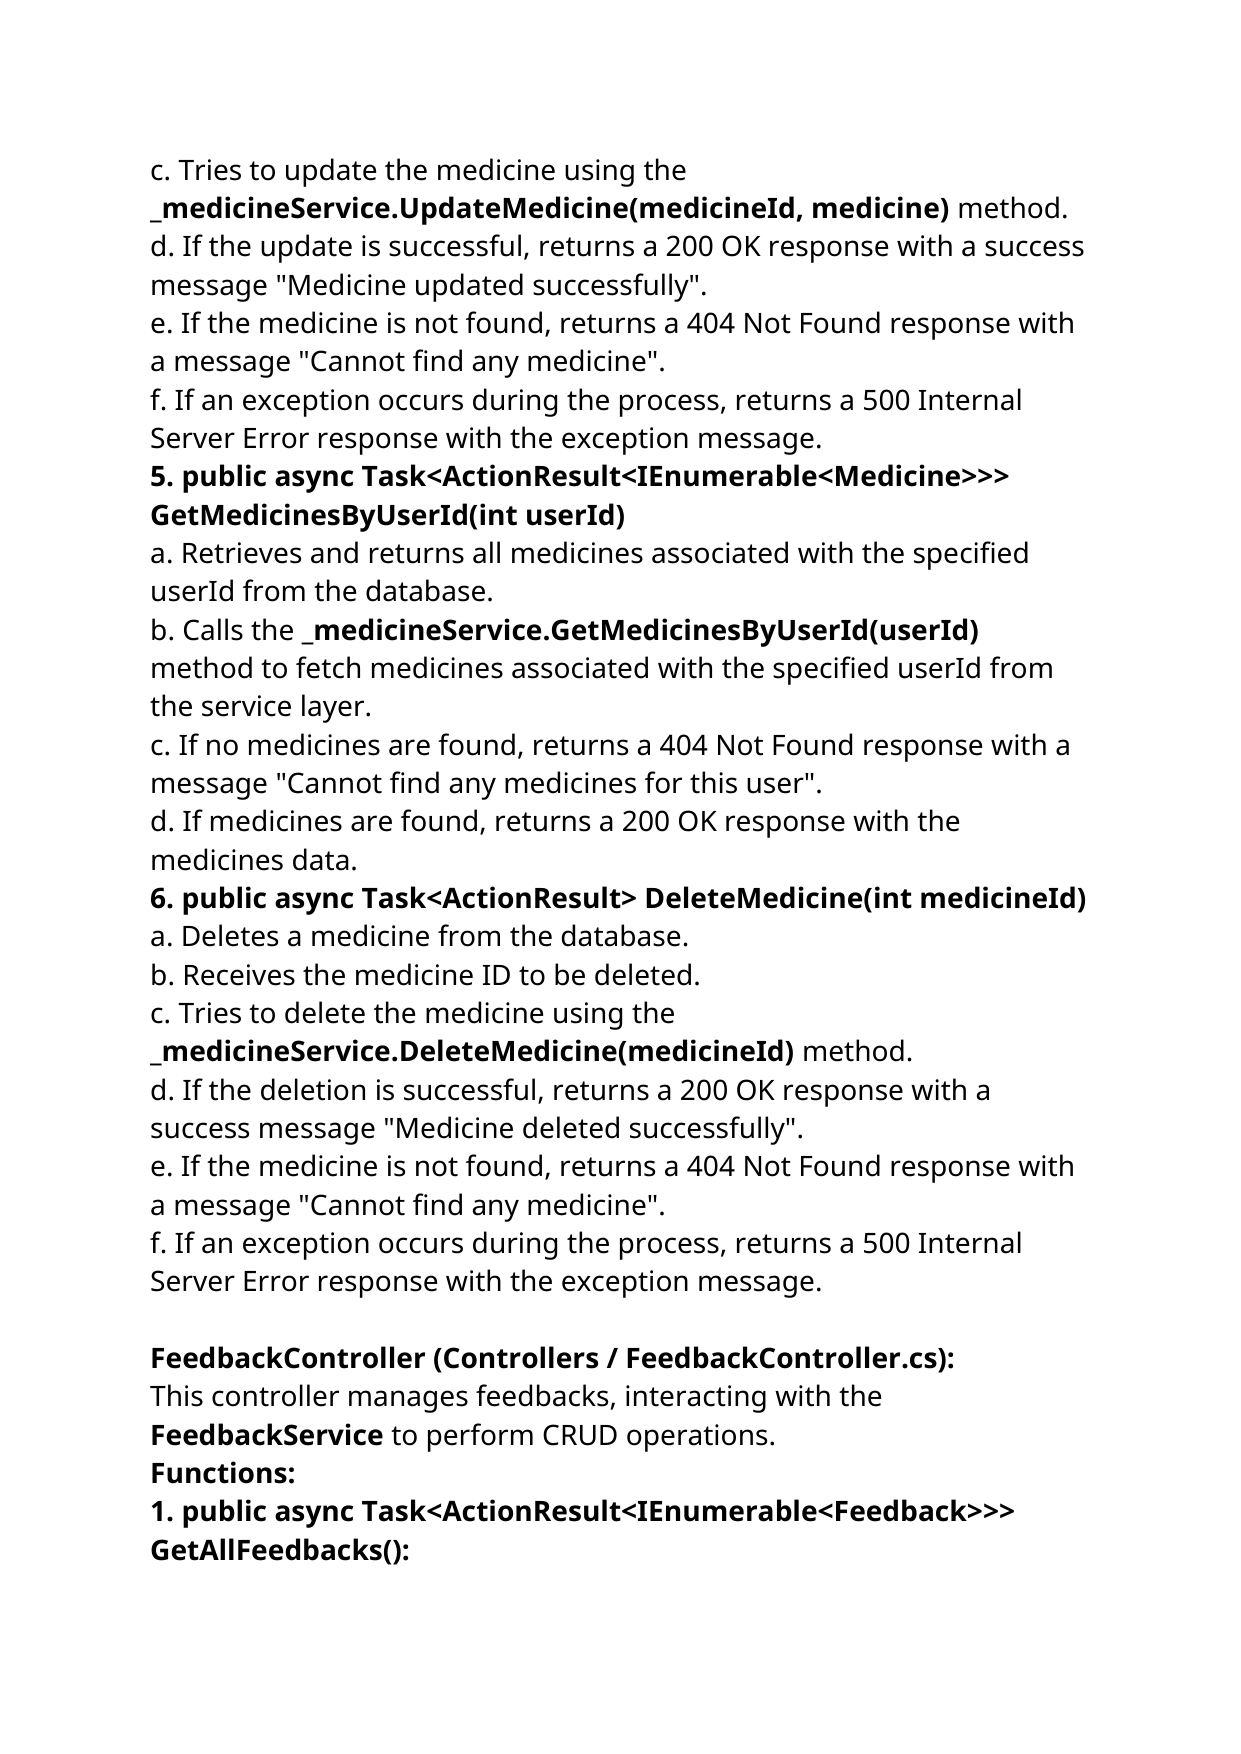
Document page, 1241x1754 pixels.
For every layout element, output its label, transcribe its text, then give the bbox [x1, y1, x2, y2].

text c. If no medicines are found, returns a 404 Not Found response with a message "Cannot find any medicines for this user". [150, 725, 1090, 802]
text b. Calls the _medicineService.GetMedicinesByUserId(userId) method to fetch medicines associated with the specified userId from the service layer. [150, 610, 1090, 725]
text f. If an exception occurs during the process, returns a 500 Internal Server Error response with the exception message. [150, 1223, 1090, 1300]
text b. Receives the medicine ID to be deleted. [150, 955, 1090, 993]
text 1. public async Task<ActionResult<IEnumerable<Feedback>>> GetAllFeedbacks(): [150, 1492, 1090, 1568]
text This controller manages feedbacks, interacting with the FeedbackService to perform CRUD operations. [150, 1377, 1090, 1453]
text a. Retrieves and returns all medicines associated with the specified userId from the database. [150, 533, 1090, 610]
text d. If the update is successful, returns a 200 OK response with a success message "Medicine updated successfully". [150, 227, 1090, 303]
text d. If the deletion is successful, returns a 200 OK response with a success message "Medicine deleted successfully". [150, 1070, 1090, 1147]
text e. If the medicine is not found, returns a 404 Not Found response with a message "Cannot find any medicine". [150, 1147, 1090, 1223]
text 5. public async Task<ActionResult<IEnumerable<Medicine>>> GetMedicinesByUserId(int userId) [150, 457, 1090, 533]
text f. If an exception occurs during the process, returns a 500 Internal Server Error response with the exception message. [150, 380, 1090, 457]
text 6. public async Task<ActionResult> DeleteMedicine(int medicineId) [150, 878, 1090, 917]
text c. Tries to delete the medicine using the _medicineService.DeleteMedicine(medicineId) method. [150, 993, 1090, 1070]
text FeedbackController (Controllers / FeedbackController.cs): [150, 1338, 1090, 1377]
text d. If medicines are found, returns a 200 OK response with the medicines data. [150, 802, 1090, 878]
text Functions: [150, 1453, 1090, 1492]
text a. Deletes a medicine from the database. [150, 917, 1090, 955]
text e. If the medicine is not found, returns a 404 Not Found response with a message "Cannot find any medicine". [150, 303, 1090, 380]
text c. Tries to update the medicine using the _medicineService.UpdateMedicine(medicineId, medicine) method. [150, 150, 1090, 227]
